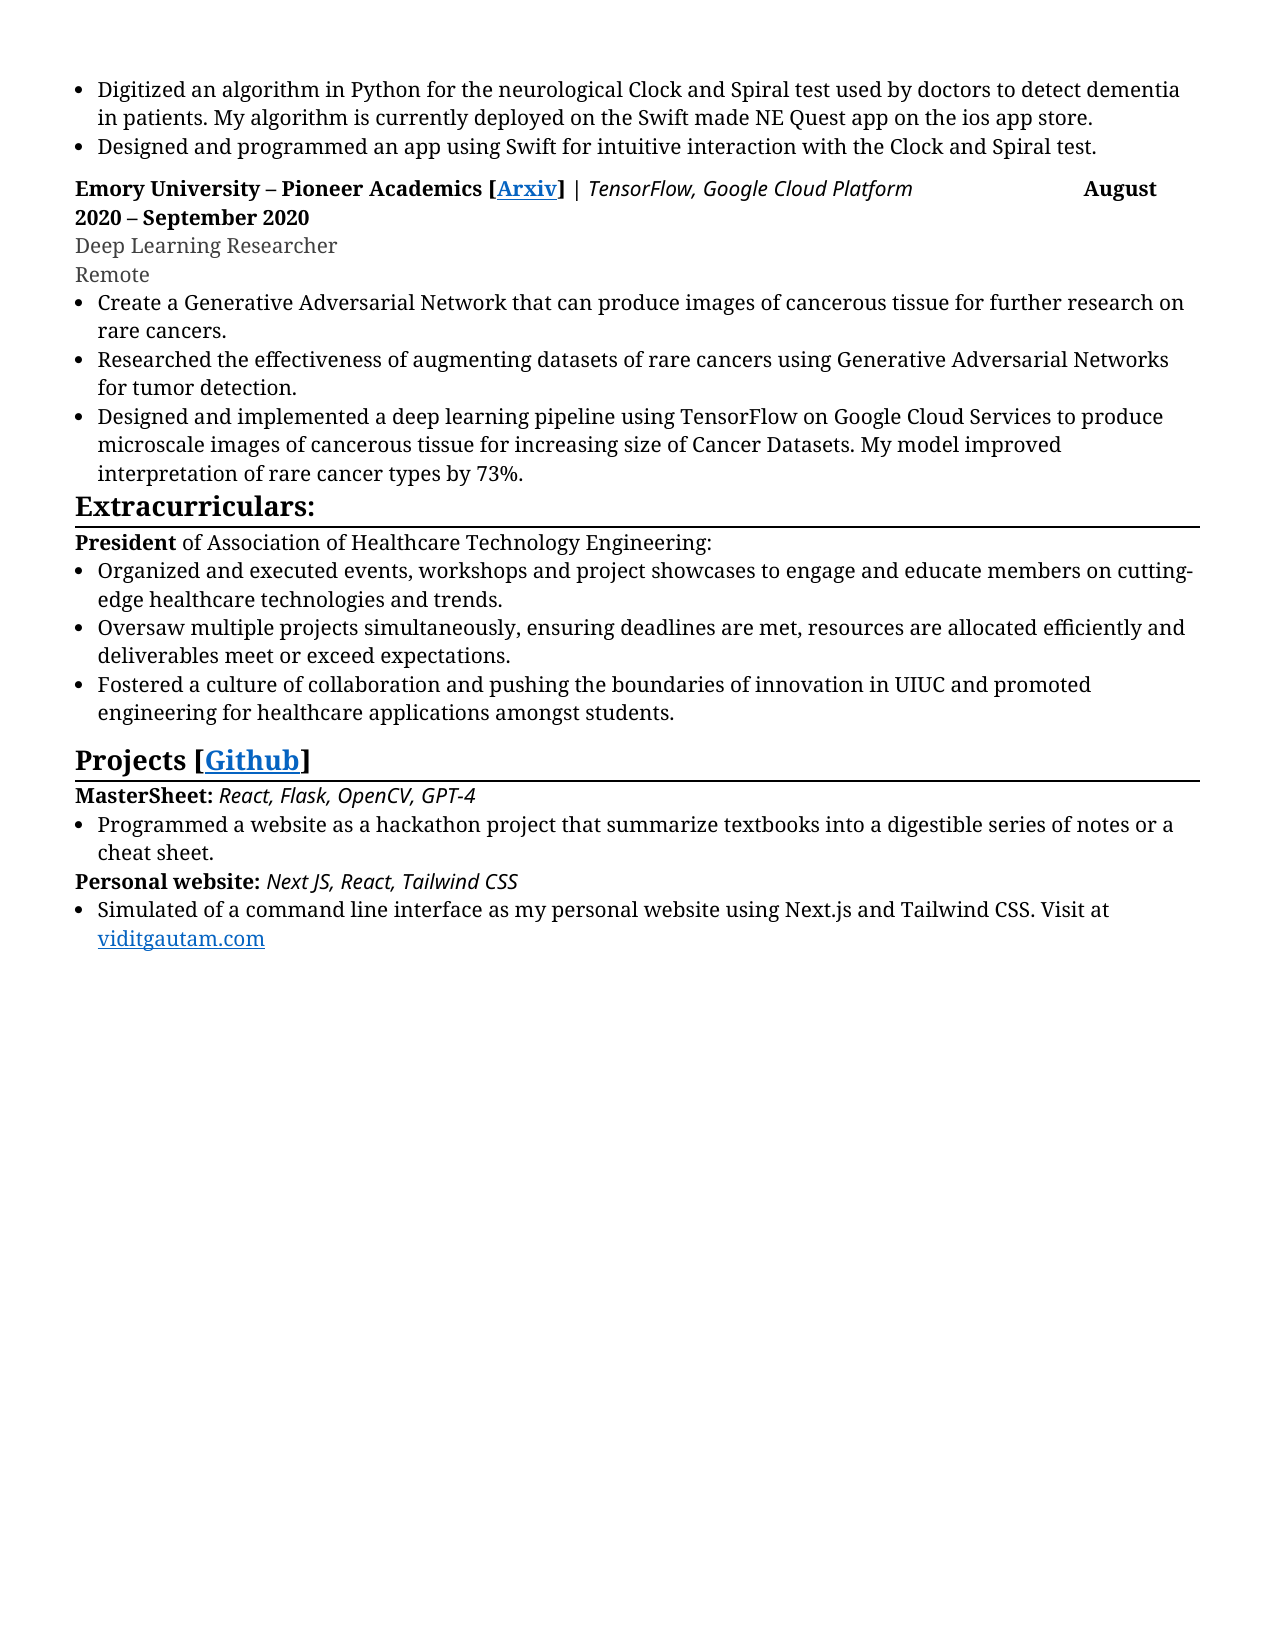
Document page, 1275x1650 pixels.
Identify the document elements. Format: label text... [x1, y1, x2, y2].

list Digitized an algorithm in Python for the neurological Clock and Spiral test used by doctors to detect dementia in patients. My algorithm is currently deployed on the Swift made NE Quest app on the ios app store. [75, 75, 1200, 132]
text Deep Learning Researcher Remote [75, 231, 1200, 288]
list Fostered a culture of collaboration and pushing the boundaries of innovation in UIUC and promoted engineering for healthcare applications amongst students. [75, 670, 1200, 727]
list Create a Generative Adversarial Network that can produce images of cancerous tissue for further research on rare cancers. [75, 288, 1200, 345]
list Simulated of a command line interface as my personal website using Next.js and Tailwind CSS. Visit at viditgautam.com [75, 895, 1200, 952]
text President of Association of Healthcare Technology Engineering: [75, 528, 1200, 556]
list Organized and executed events, workshops and project showcases to engage and educate members on cutting-edge healthcare technologies and trends. [75, 556, 1200, 613]
text Emory University – Pioneer Academics [Arxiv] | TensorFlow, Google Cloud Platform August 2020 – September 2020 [75, 174, 1200, 231]
list Designed and implemented a deep learning pipeline using TensorFlow on Google Cloud Services to produce microscale images of cancerous tissue for increasing size of Cancer Datasets. My model improved interpretation of rare cancer types by 73%. [75, 402, 1200, 487]
list Programmed a website as a hackathon project that summarize textbooks into a digestible series of notes or a cheat sheet. [75, 810, 1200, 867]
text MasterSheet: React, Flask, OpenCV, GPT-4 [75, 782, 1200, 810]
text Projects [Github] [75, 741, 1200, 780]
list Designed and programmed an app using Swift for intuitive interaction with the Clock and Spiral test. [75, 132, 1200, 160]
list Researched the effectiveness of augmenting datasets of rare cancers using Generative Adversarial Networks for tumor detection. [75, 345, 1200, 402]
text Personal website: Next JS, React, Tailwind CSS [75, 867, 1200, 895]
list Oversaw multiple projects simultaneously, ensuring deadlines are met, resources are allocated efficiently and deliverables meet or exceed expectations. [75, 613, 1200, 670]
text Extracurriculars: [75, 487, 1200, 526]
